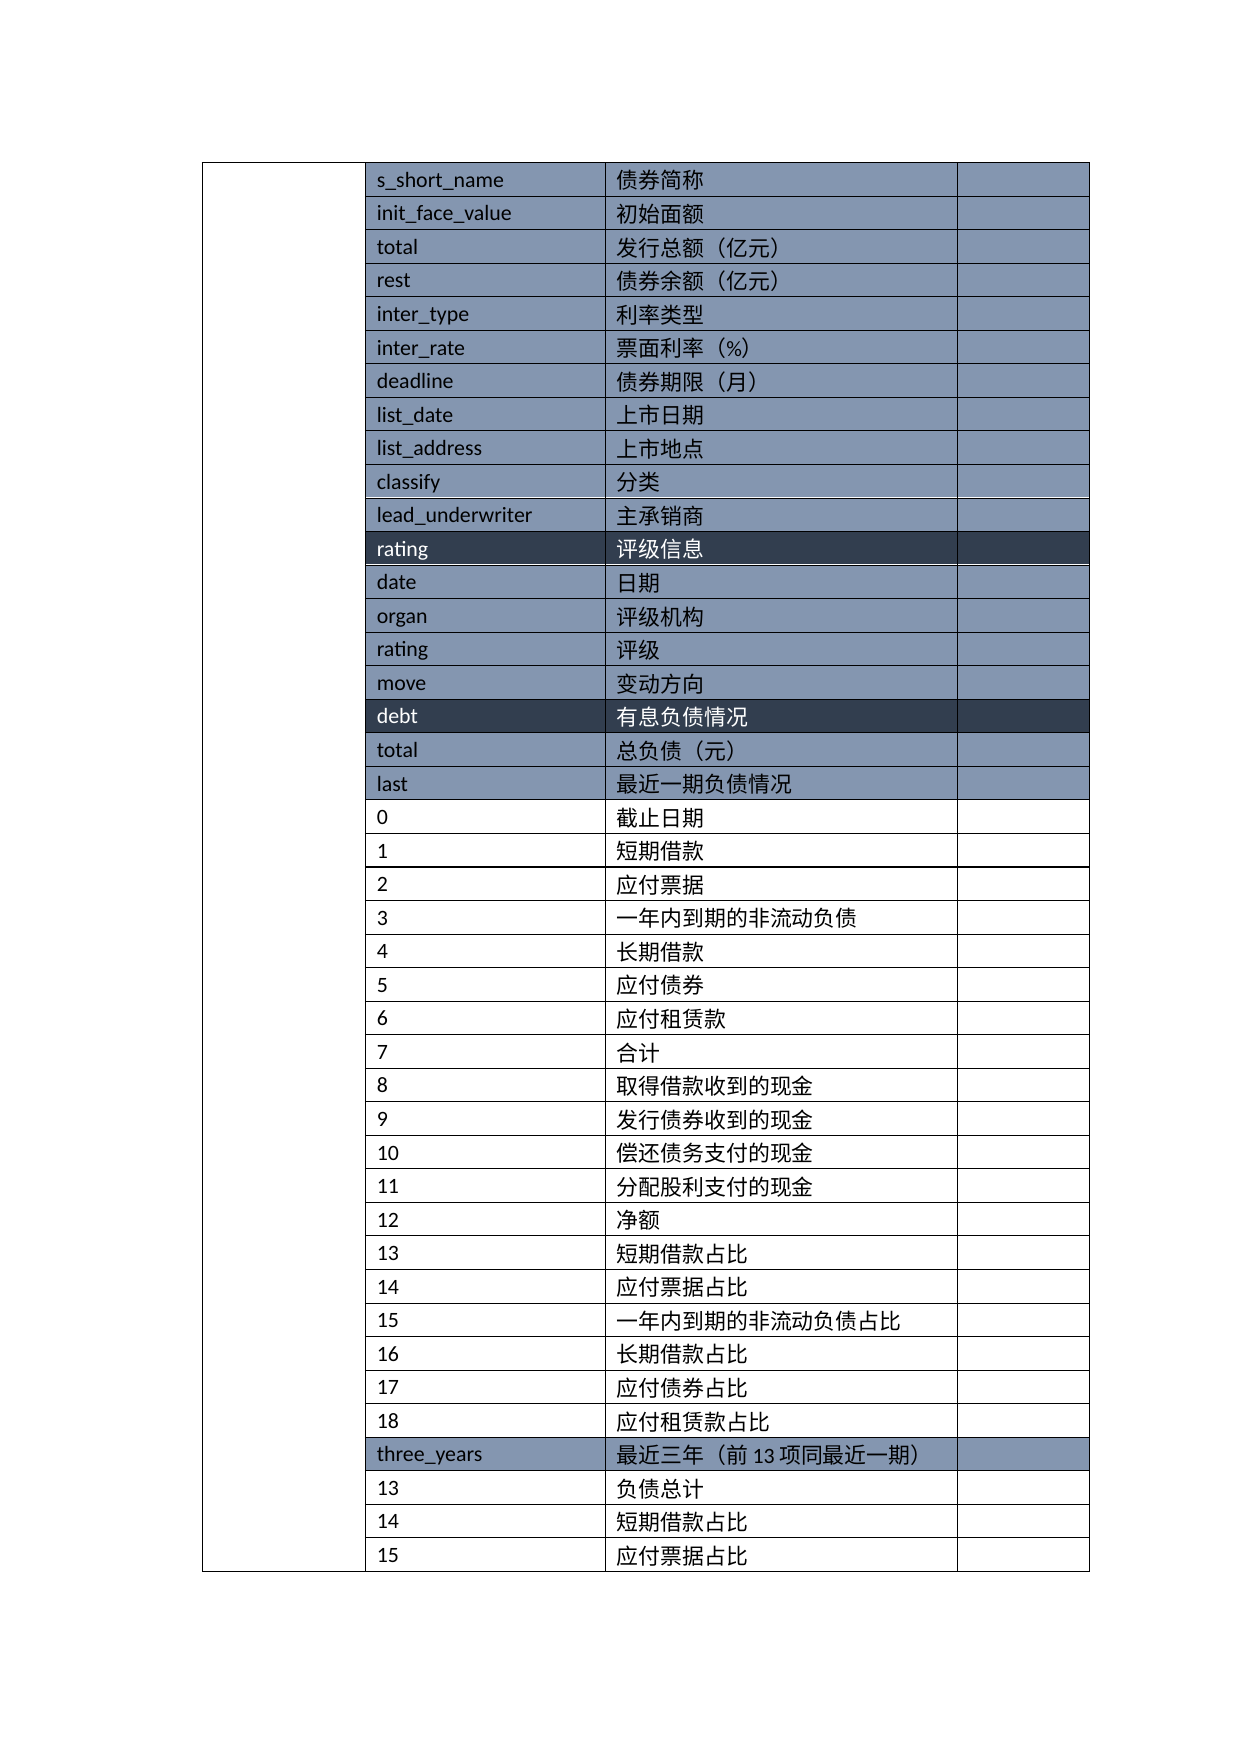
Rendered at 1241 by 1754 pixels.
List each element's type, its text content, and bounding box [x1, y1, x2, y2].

table_cell organ [366, 599, 605, 632]
table_cell 上市地点 [606, 431, 957, 464]
table_cell lead_underwriter [366, 499, 605, 531]
table_cell 8 [366, 1069, 605, 1101]
table_cell [958, 733, 1089, 766]
table_cell 短期借款 [606, 834, 957, 866]
table_cell deadline [366, 364, 605, 397]
table_cell 3 [366, 901, 605, 933]
table_cell [958, 1069, 1089, 1101]
table_cell [958, 633, 1089, 665]
table_cell inter_rate [366, 331, 605, 363]
table_cell 18 [366, 1404, 605, 1437]
table_cell 取得借款收到的现金 [606, 1069, 957, 1101]
table_cell [958, 465, 1089, 497]
table_cell 应付租赁款占比 [606, 1404, 957, 1437]
table_cell 11 [366, 1169, 605, 1202]
table_cell [958, 968, 1089, 1001]
table_cell 分类 [606, 465, 957, 497]
table_cell [958, 599, 1089, 632]
table_cell [958, 1471, 1089, 1504]
table_cell 2 [366, 868, 605, 900]
table_cell 债券期限（月） [606, 364, 957, 397]
table_cell 5 [366, 968, 605, 1001]
table_cell 14 [366, 1270, 605, 1302]
table_cell 票面利率（%） [606, 331, 957, 363]
table_cell last [366, 767, 605, 799]
table_cell [958, 297, 1089, 330]
table_cell 日期 [606, 566, 957, 598]
table_cell 评级机构 [606, 599, 957, 632]
table_cell rating [366, 633, 605, 665]
table_cell [958, 1136, 1089, 1168]
table_cell [958, 1538, 1089, 1571]
table_cell rest [366, 264, 605, 296]
table_cell [958, 1169, 1089, 1202]
table_cell 6 [366, 1002, 605, 1034]
table_cell [958, 1505, 1089, 1537]
table_cell 0 [366, 800, 605, 833]
table_cell [958, 1371, 1089, 1403]
table_cell 15 [366, 1538, 605, 1571]
table_cell [958, 1203, 1089, 1235]
table_cell [958, 1002, 1089, 1034]
table_cell 合计 [606, 1035, 957, 1068]
table_cell 初始面额 [606, 197, 957, 229]
table_cell [958, 566, 1089, 598]
table_cell 短期借款占比 [606, 1505, 957, 1537]
table_cell [958, 1438, 1089, 1470]
table_cell 应付票据占比 [606, 1270, 957, 1302]
table_cell [958, 431, 1089, 464]
table_cell [958, 901, 1089, 933]
table_cell 发行债券收到的现金 [606, 1102, 957, 1135]
table_cell 有息负债情况 [606, 700, 957, 732]
table_cell [958, 1404, 1089, 1437]
table_cell 债券简称 [606, 163, 957, 196]
table_cell [958, 197, 1089, 229]
table_cell 债券余额（亿元） [606, 264, 957, 296]
table_cell init_face_value [366, 197, 605, 229]
table_cell 总负债（元） [606, 733, 957, 766]
table_cell 1 [366, 834, 605, 866]
table_cell 一年内到期的非流动负债占比 [606, 1304, 957, 1336]
table_cell 分配股利支付的现金 [606, 1169, 957, 1202]
table_cell 应付票据占比 [606, 1538, 957, 1571]
table_cell [958, 666, 1089, 699]
table_cell debt [366, 700, 605, 732]
table_cell [958, 1035, 1089, 1068]
table_cell [958, 1337, 1089, 1369]
table_cell 应付租赁款 [606, 1002, 957, 1034]
table_cell move [366, 666, 605, 699]
table_cell 13 [366, 1471, 605, 1504]
table_cell 长期借款 [606, 935, 957, 967]
table_cell [958, 834, 1089, 866]
table_cell 偿还债务支付的现金 [606, 1136, 957, 1168]
table_cell 变动方向 [606, 666, 957, 699]
table_cell [958, 264, 1089, 296]
table_cell 13 [366, 1236, 605, 1269]
table_cell 长期借款占比 [606, 1337, 957, 1369]
table_cell 上市日期 [606, 398, 957, 430]
table_cell [958, 800, 1089, 833]
table_cell 15 [366, 1304, 605, 1336]
table_cell date [366, 566, 605, 598]
table_cell 4 [366, 935, 605, 967]
table_cell total [366, 733, 605, 766]
table_cell 主承销商 [606, 499, 957, 531]
table_cell 评级 [606, 633, 957, 665]
table_cell 利率类型 [606, 297, 957, 330]
table_cell 应付债券 [606, 968, 957, 1001]
table_cell 12 [366, 1203, 605, 1235]
table_cell three_years [366, 1438, 605, 1470]
table_cell [958, 1236, 1089, 1269]
table_cell 9 [366, 1102, 605, 1135]
table_cell [958, 1304, 1089, 1336]
table_cell 评级信息 [606, 532, 957, 564]
table_cell [958, 398, 1089, 430]
table_cell [958, 163, 1089, 196]
table_cell list_date [366, 398, 605, 430]
table_cell [958, 1270, 1089, 1302]
table_cell 发行总额（亿元） [606, 230, 957, 263]
table_cell [958, 700, 1089, 732]
table_cell 10 [366, 1136, 605, 1168]
table_cell classify [366, 465, 605, 497]
table_cell 应付票据 [606, 868, 957, 900]
table_cell [958, 868, 1089, 900]
table_cell [958, 767, 1089, 799]
table_cell 应付债券占比 [606, 1371, 957, 1403]
table_cell 16 [366, 1337, 605, 1369]
table_cell list_address [366, 431, 605, 464]
table_cell s_short_name [366, 163, 605, 196]
table_cell inter_type [366, 297, 605, 330]
table_cell 一年内到期的非流动负债 [606, 901, 957, 933]
table_cell 17 [366, 1371, 605, 1403]
table_cell 净额 [606, 1203, 957, 1235]
table_cell [958, 499, 1089, 531]
table_cell rating [366, 532, 605, 564]
table_cell 14 [366, 1505, 605, 1537]
table_cell 7 [366, 1035, 605, 1068]
table_cell 截止日期 [606, 800, 957, 833]
table_cell [958, 364, 1089, 397]
table_cell 短期借款占比 [606, 1236, 957, 1269]
table_cell [958, 1102, 1089, 1135]
table_cell [958, 331, 1089, 363]
table_cell [958, 532, 1089, 564]
table_cell 最近三年（前13项同最近一期） [606, 1438, 957, 1470]
table_cell 最近一期负债情况 [606, 767, 957, 799]
table_cell 负债总计 [606, 1471, 957, 1504]
table_cell [958, 935, 1089, 967]
table_cell [958, 230, 1089, 263]
table_cell total [366, 230, 605, 263]
